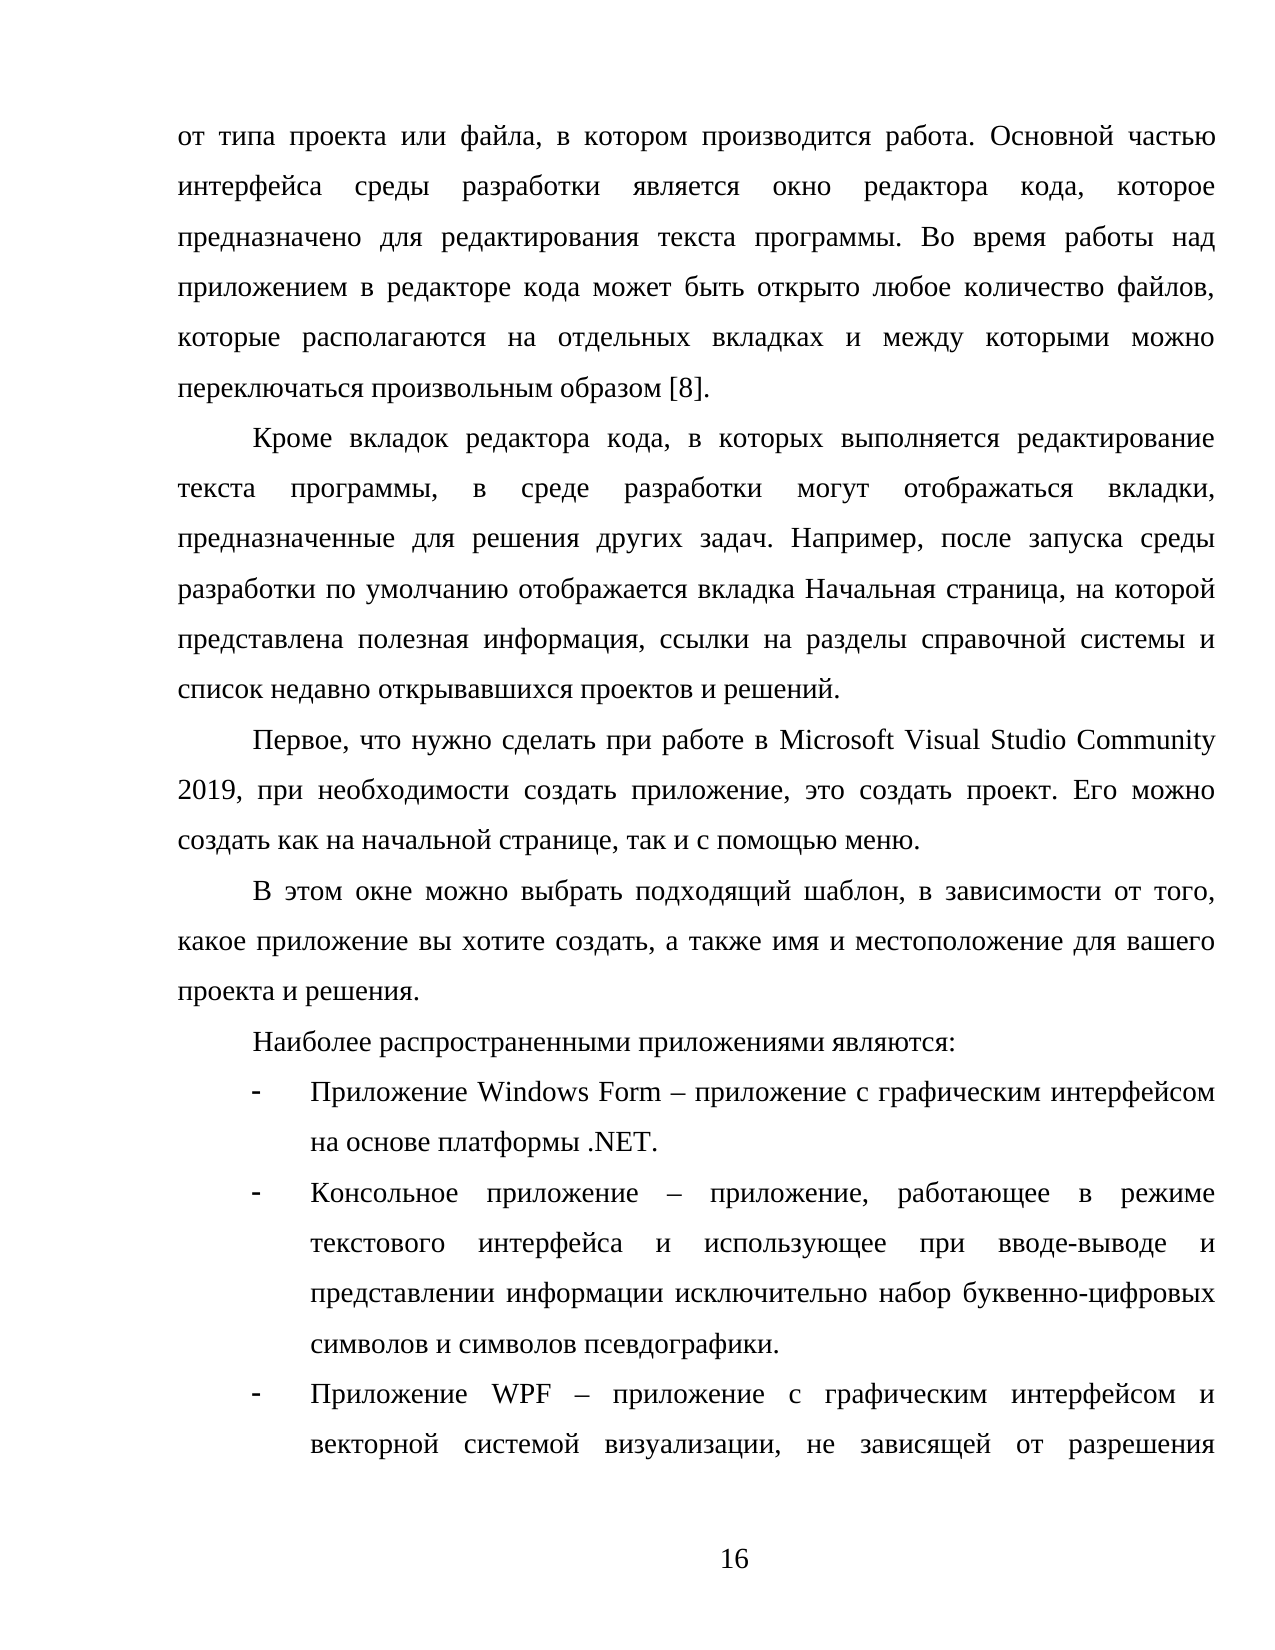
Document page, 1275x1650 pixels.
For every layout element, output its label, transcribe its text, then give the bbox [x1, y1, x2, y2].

text Первое, что нужно сделать при работе в Microsoft Visual Studio Community 2019, при необходимости создать приложение, это создать проект. Его можно создать как на начальной странице, так и с помощью меню. [177, 722, 1216, 856]
text В этом окне можно выбрать подходящий шаблон, в зависимости от того, какое приложение вы хотите создать, а также имя и местоположение для вашего проекта и решения. [177, 873, 1216, 1007]
text Кроме вкладок редактора кода, в которых выполняется редактирование текста программы, в среде разработки могут отображаться вкладки, предназначенные для решения других задач. Например, после запуска среды разработки по умолчанию отображается вкладка Начальная страница, на которой представлена полезная информация, ссылки на разделы справочной системы и список недавно открывавшихся проектов и решений. [177, 420, 1216, 705]
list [251, 1376, 1216, 1460]
list Консольное приложение – приложение, работающее в режиме текстового интерфейса и использующее при вводе-выводе и представлении информации исключительно набор буквенно-цифровых символов и символов псевдографики. [251, 1175, 1216, 1359]
text Наиболее распространенными приложениями являются: [177, 1024, 1216, 1057]
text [177, 118, 1216, 403]
list Приложение Windows Form – приложение с графическим интерфейсом на основе платформы .NET. [251, 1074, 1216, 1158]
